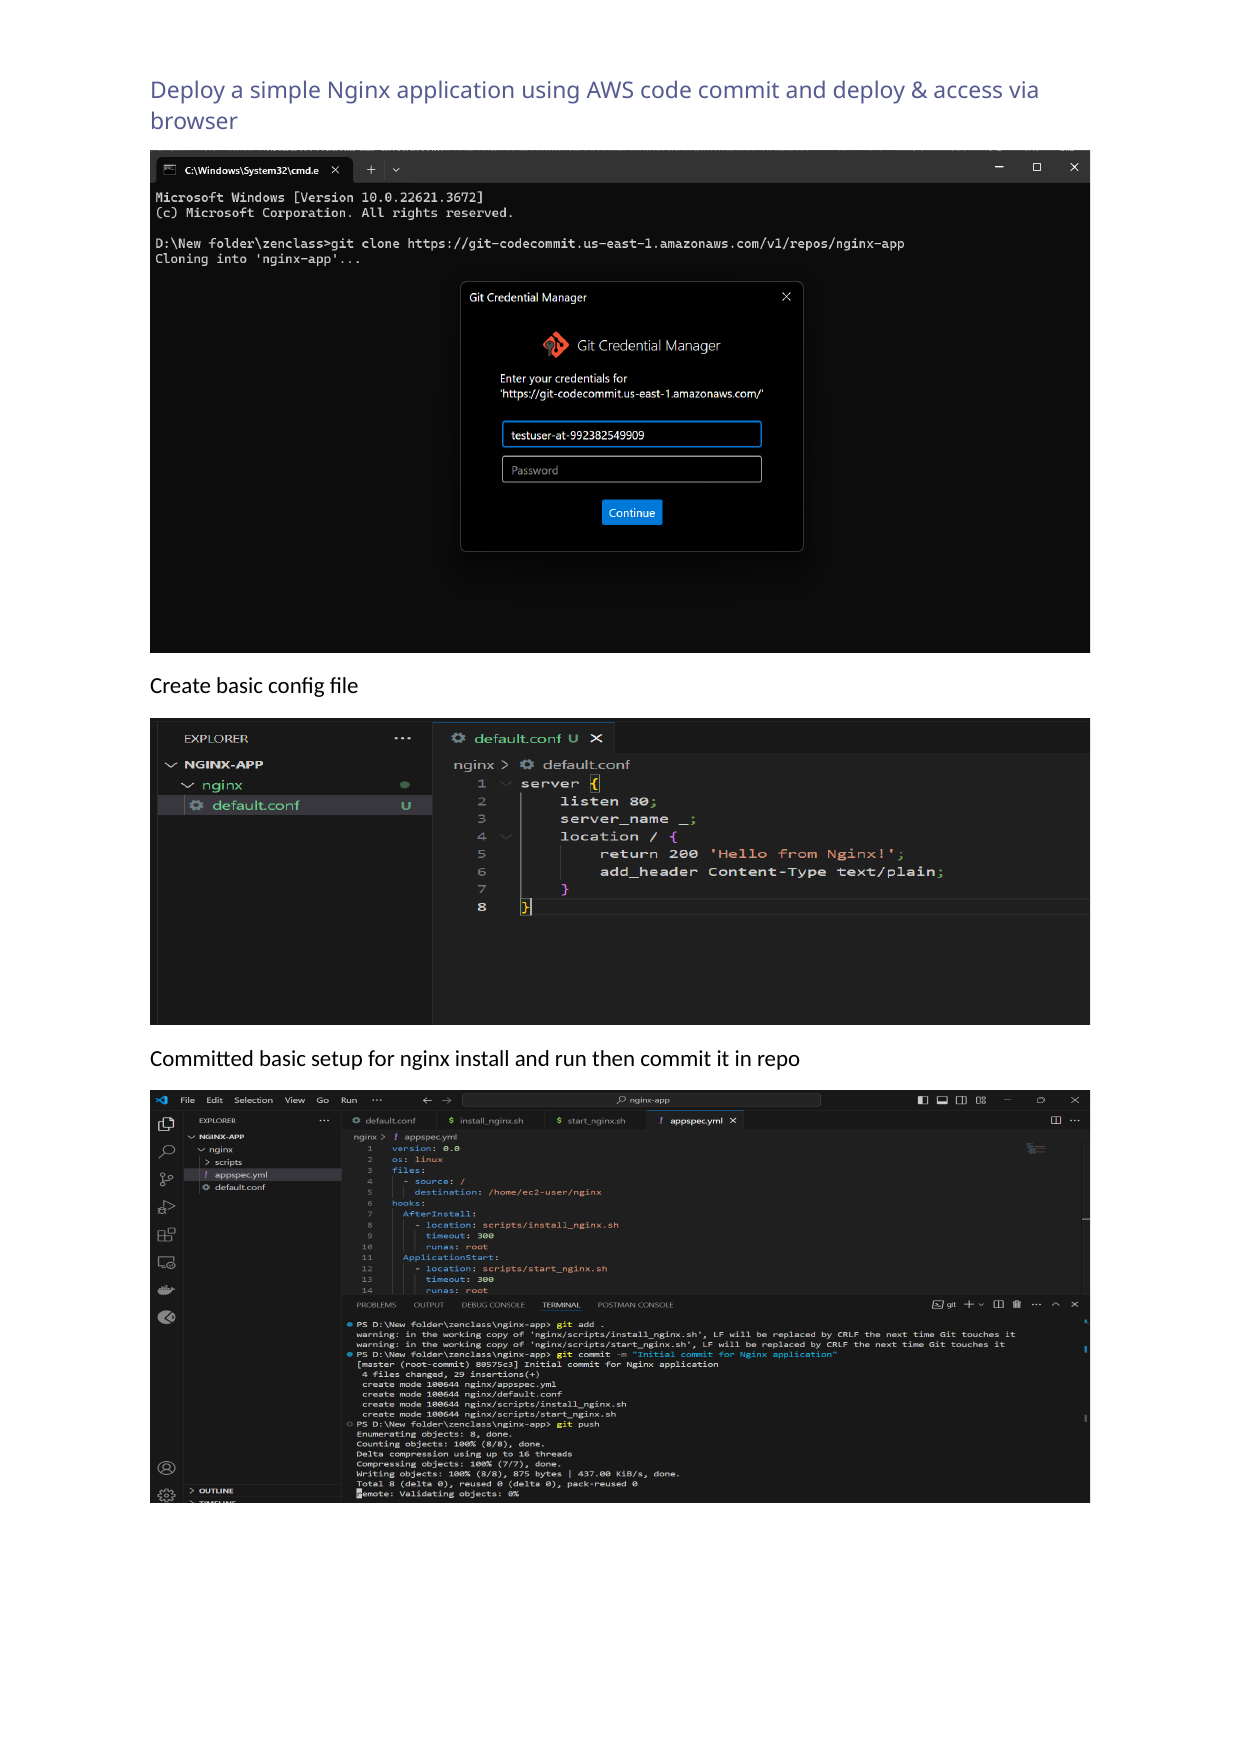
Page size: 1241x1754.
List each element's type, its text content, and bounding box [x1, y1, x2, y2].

picture [150, 718, 1091, 1025]
picture [150, 1090, 1091, 1503]
picture [150, 150, 1091, 653]
text Committed basic setup for nginx install and run then commit it in repo [150, 1044, 1090, 1072]
text Create basic config file [150, 671, 1090, 699]
